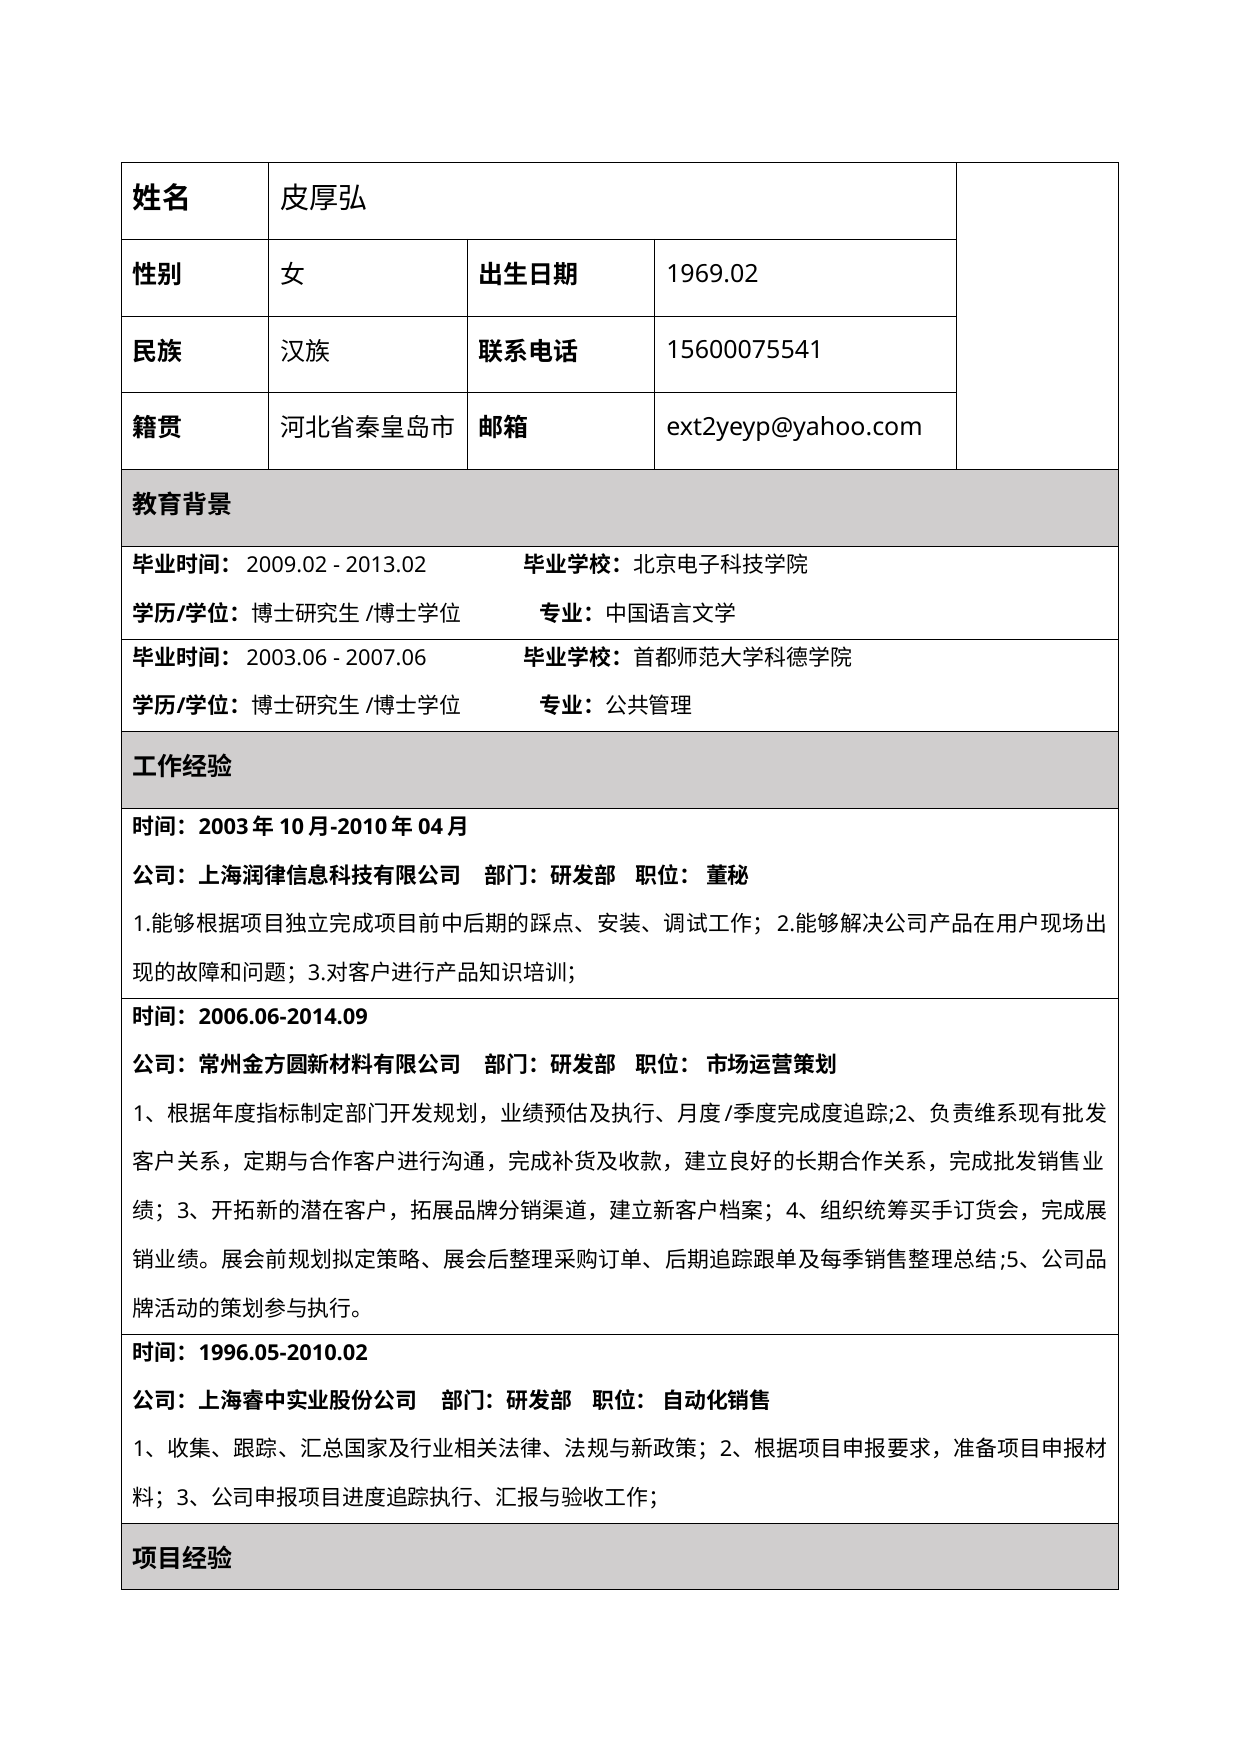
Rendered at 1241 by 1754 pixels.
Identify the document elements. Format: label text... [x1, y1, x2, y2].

table_header 姓名 [122, 163, 268, 239]
table_cell 联系电话 [468, 317, 654, 392]
table_cell 1969.02 [655, 240, 956, 316]
table_cell 毕业时间： 2009.02 - 2013.02 毕业学校：北京电子科技学院 学历/学位：博士研究生 /博士学位 专业：中国语言文学 [122, 547, 1118, 638]
table_cell 时间：1996.05-2010.02 公司：上海睿中实业股份公司 部门：研发部 职位： 自动化销售 1、收集、跟踪、汇总国家及行业相关法律、法规与新政策；2、根据项目申报要求，准备项目申报材料；3、公司申报项目进度追踪执行、汇报与验收工作； [122, 1335, 1118, 1523]
table_cell 女 [269, 240, 467, 316]
table_cell ext2yeyp@yahoo.com [655, 393, 956, 469]
table_cell 教育背景 [122, 470, 1118, 546]
table_cell 15600075541 [655, 317, 956, 392]
table_cell 河北省秦皇岛市 [269, 393, 467, 469]
table_cell 项目经验 [122, 1524, 1118, 1589]
table_header 皮厚弘 [269, 163, 956, 239]
table_cell 出生日期 [468, 240, 654, 316]
table_cell 民族 [122, 317, 268, 392]
table_cell 毕业时间： 2003.06 - 2007.06 毕业学校：首都师范大学科德学院 学历/学位：博士研究生 /博士学位 专业：公共管理 [122, 640, 1118, 731]
table_cell 籍贯 [122, 393, 268, 469]
table_cell 时间：2006.06-2014.09 公司：常州金方圆新材料有限公司 部门：研发部 职位： 市场运营策划 1、根据年度指标制定部门开发规划，业绩预估及执行、月度/季度完成度追踪;2、负责维系现有批发客户关系，定期与合作客户进行沟通，完成补货及收款，建立良好的长期合作关系，完成批发销售业绩；3、开拓新的潜在客户，拓展品牌分销渠道，建立新客户档案；4、组织统筹买手订货会，完成展销业绩。展会前规划拟定策略、展会后整理采购订单、后期追踪跟单及每季销售整理总结;5、公司品牌活动的策划参与执行。 [122, 999, 1118, 1333]
table_cell 性别 [122, 240, 268, 316]
table_cell 汉族 [269, 317, 467, 392]
table_cell 邮箱 [468, 393, 654, 469]
table_header [957, 163, 1118, 469]
table_cell 工作经验 [122, 732, 1118, 808]
table_cell 时间：2003年10月-2010年04月 公司：上海润律信息科技有限公司 部门：研发部 职位： 董秘 1.能够根据项目独立完成项目前中后期的踩点、安装、调试工作；2.能够解决公司产品在用户现场出现的故障和问题；3.对客户进行产品知识培训； [122, 809, 1118, 997]
